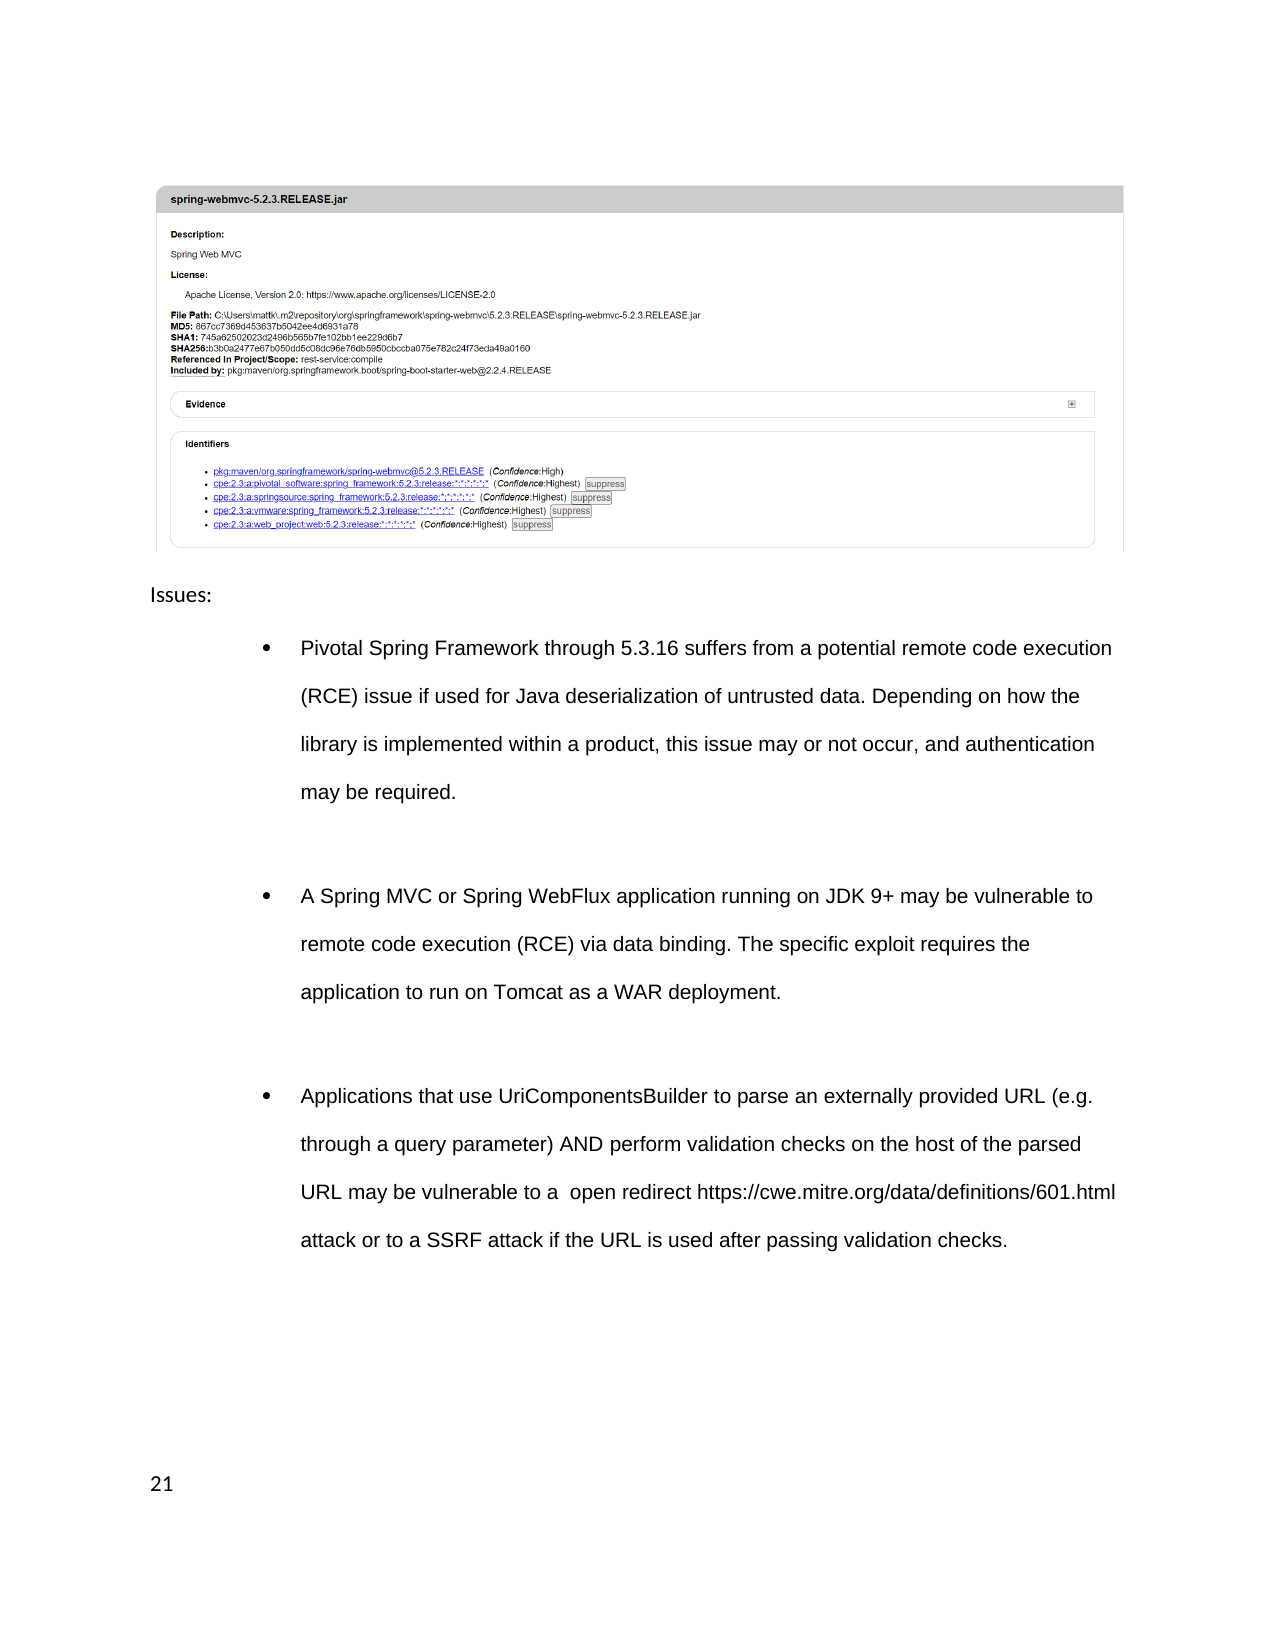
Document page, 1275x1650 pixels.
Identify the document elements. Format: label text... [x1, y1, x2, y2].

picture [150, 178, 1125, 552]
list Applications that use UriComponentsBuilder to parse an externally provided URL (e.g. through a query parameter) AND perform validation checks on the host of the parsed URL may be vulnerable to a open redirect https://cwe.mitre.org/data/definitions/601.html attack or to a SSRF attack if the URL is used after passing validation checks. [263, 1084, 1125, 1251]
list Pivotal Spring Framework through 5.3.16 suffers from a potential remote code execution (RCE) issue if used for Java deserialization of untrusted data. Depending on how the library is implemented within a product, this issue may or not occur, and authentication may be required. [263, 636, 1125, 804]
list A Spring MVC or Spring WebFlux application running on JDK 9+ may be vulnerable to remote code execution (RCE) via data binding. The specific exploit requires the application to run on Tomcat as a WAR deployment. [263, 884, 1125, 1004]
text Issues: [150, 580, 1125, 608]
